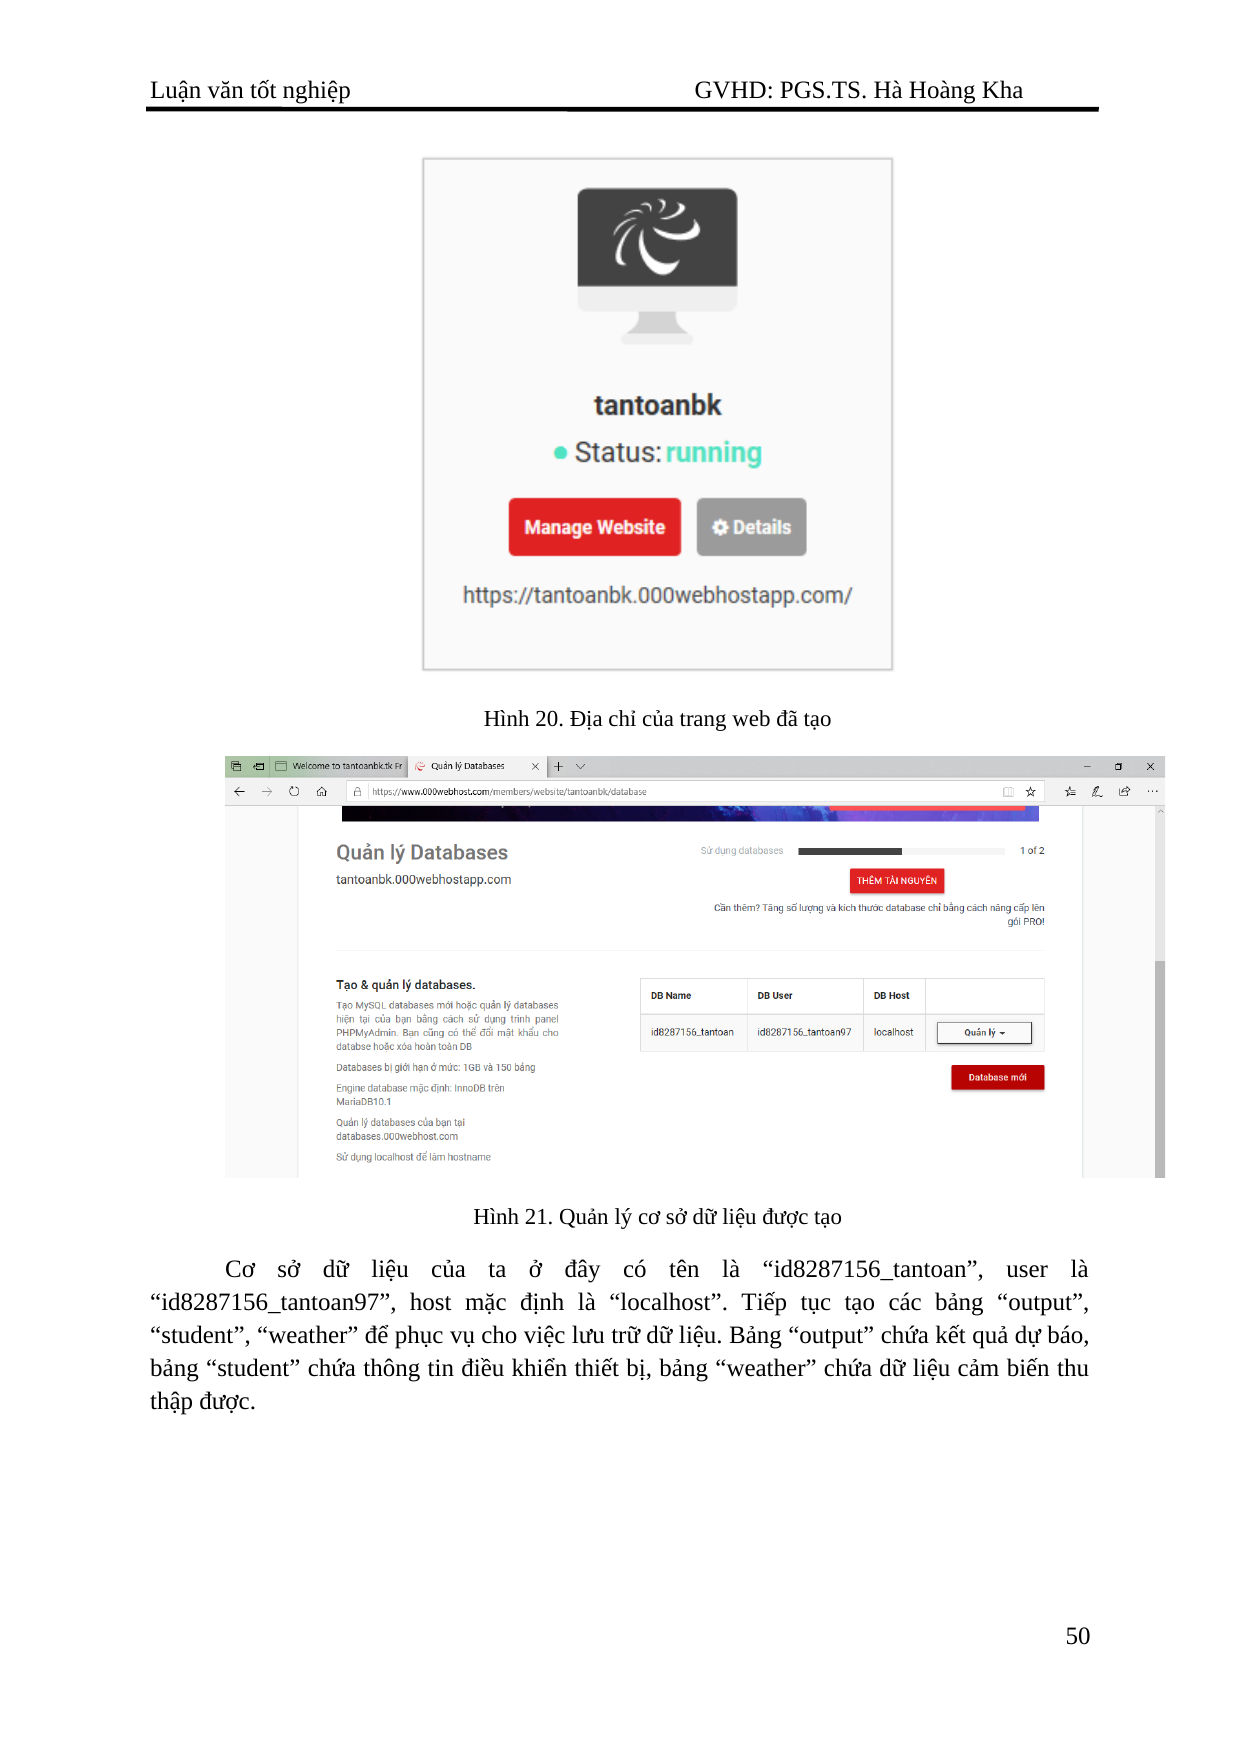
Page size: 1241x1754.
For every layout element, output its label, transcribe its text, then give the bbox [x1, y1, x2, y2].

text Hình 21. Quản lý cơ sở dữ liệu được tạo [150, 1203, 1090, 1229]
text Hình 20. Địa chỉ của trang web đã tạo [150, 705, 1090, 731]
text Cơ sở dữ liệu của ta ở đây có tên là “id8287156_tantoan”, user là “id8287156_tantoan97”, host mặc định là “localhost”. Tiếp tục tạo các bảng “output”, “student”, “weather” để phục vụ cho việc lưu trữ dữ liệu. Bảng “output” chứa kết quả dự báo, bảng “student” chứa thông tin điều khiển thiết bị, bảng “weather” chứa dữ liệu cảm biến thu thập được. [150, 1254, 1090, 1415]
picture [225, 756, 1166, 1178]
picture [412, 150, 903, 680]
